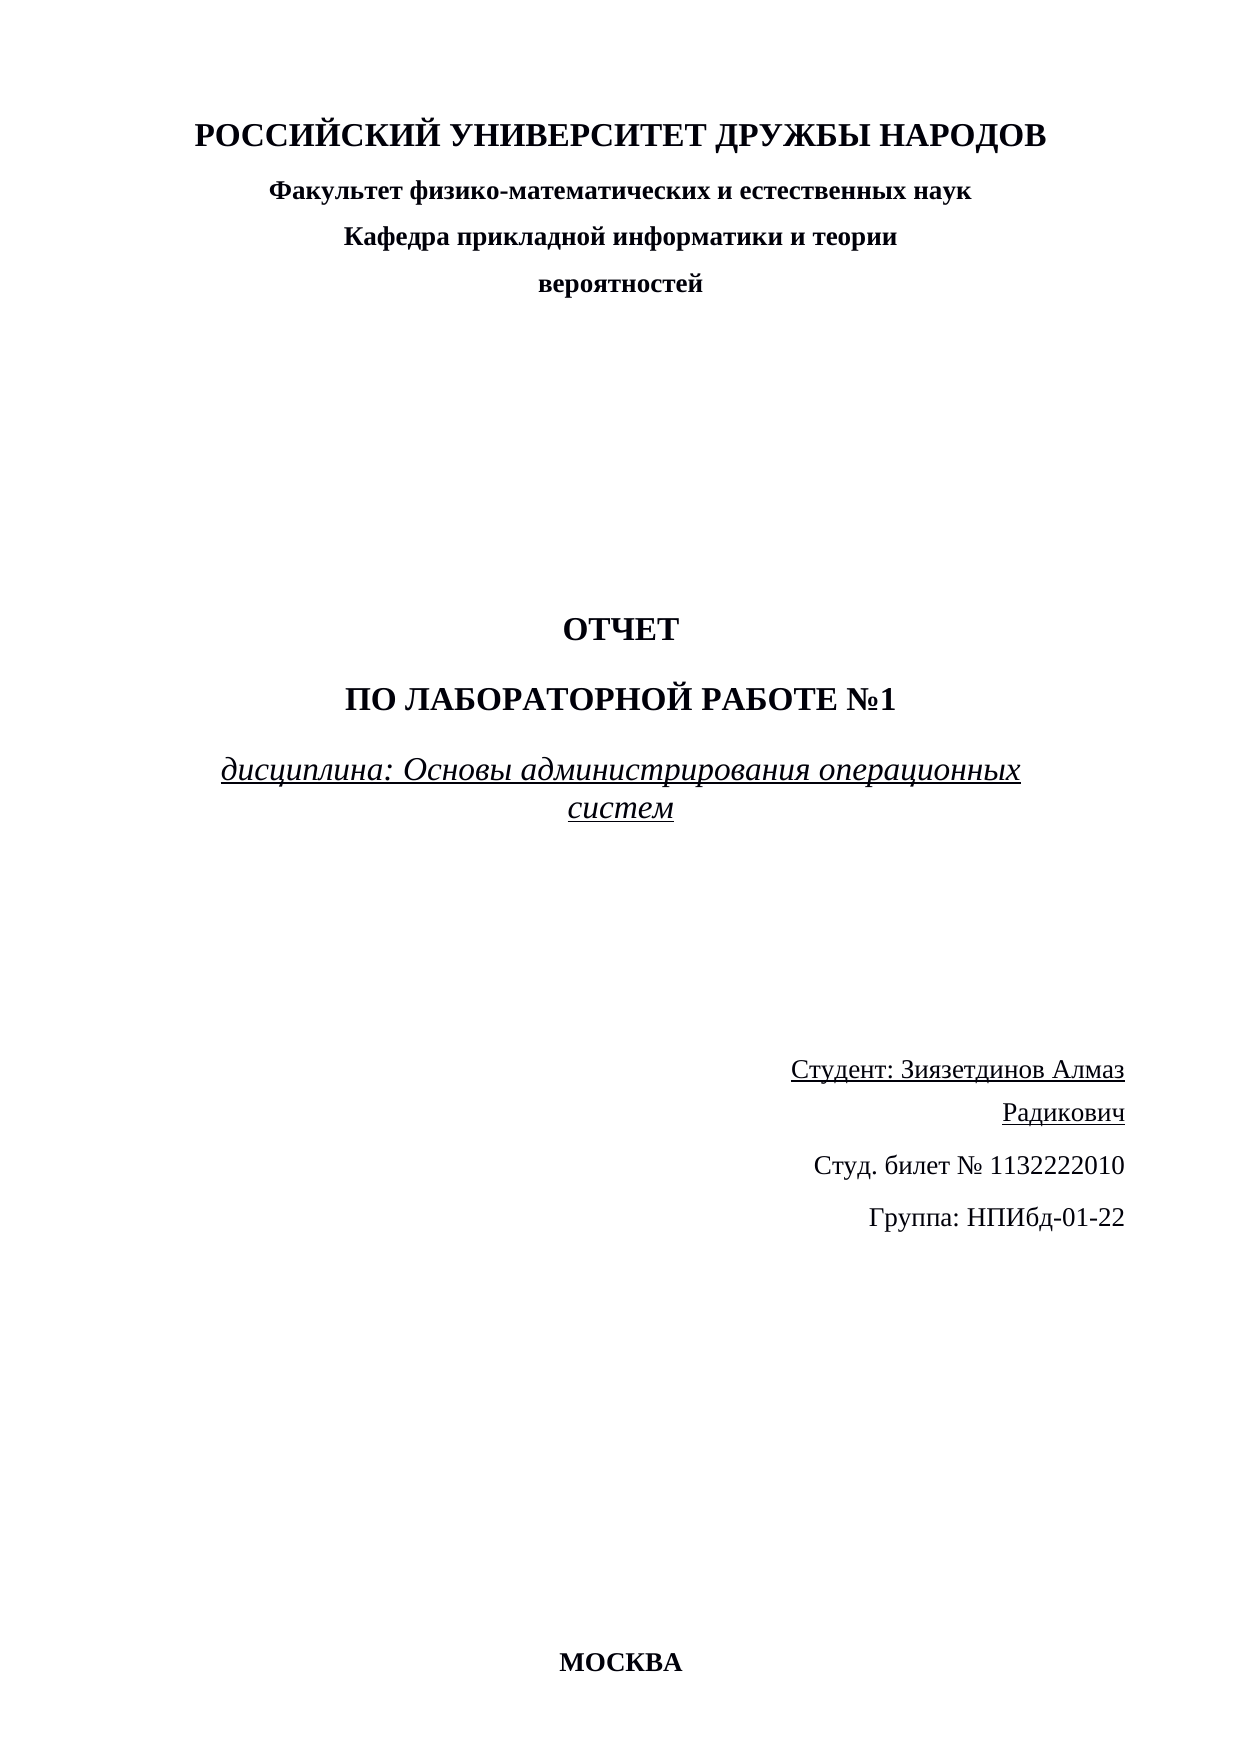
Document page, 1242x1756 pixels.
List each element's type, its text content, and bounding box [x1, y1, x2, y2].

text Факультет физико-математических и естественных наук Кафедра прикладной информатики и теории вероятностей [259, 174, 982, 298]
text МОСКВА [164, 1647, 1078, 1678]
text Радикович Студ. билет № 1132222010 Группа: НПИбд-01-22 [812, 1097, 1125, 1232]
text ОТЧЕТ [164, 609, 1078, 648]
text Студент: Зиязетдинов Алмаз [96, 1053, 1124, 1084]
text РОССИЙСКИЙ УНИВЕРСИТЕТ ДРУЖБЫ НАРОДОВ [163, 116, 1077, 154]
text дисциплина: Основы администрирования операционных систем [164, 749, 1077, 826]
text ПО ЛАБОРАТОРНОЙ РАБОТЕ №1 [164, 679, 1077, 718]
